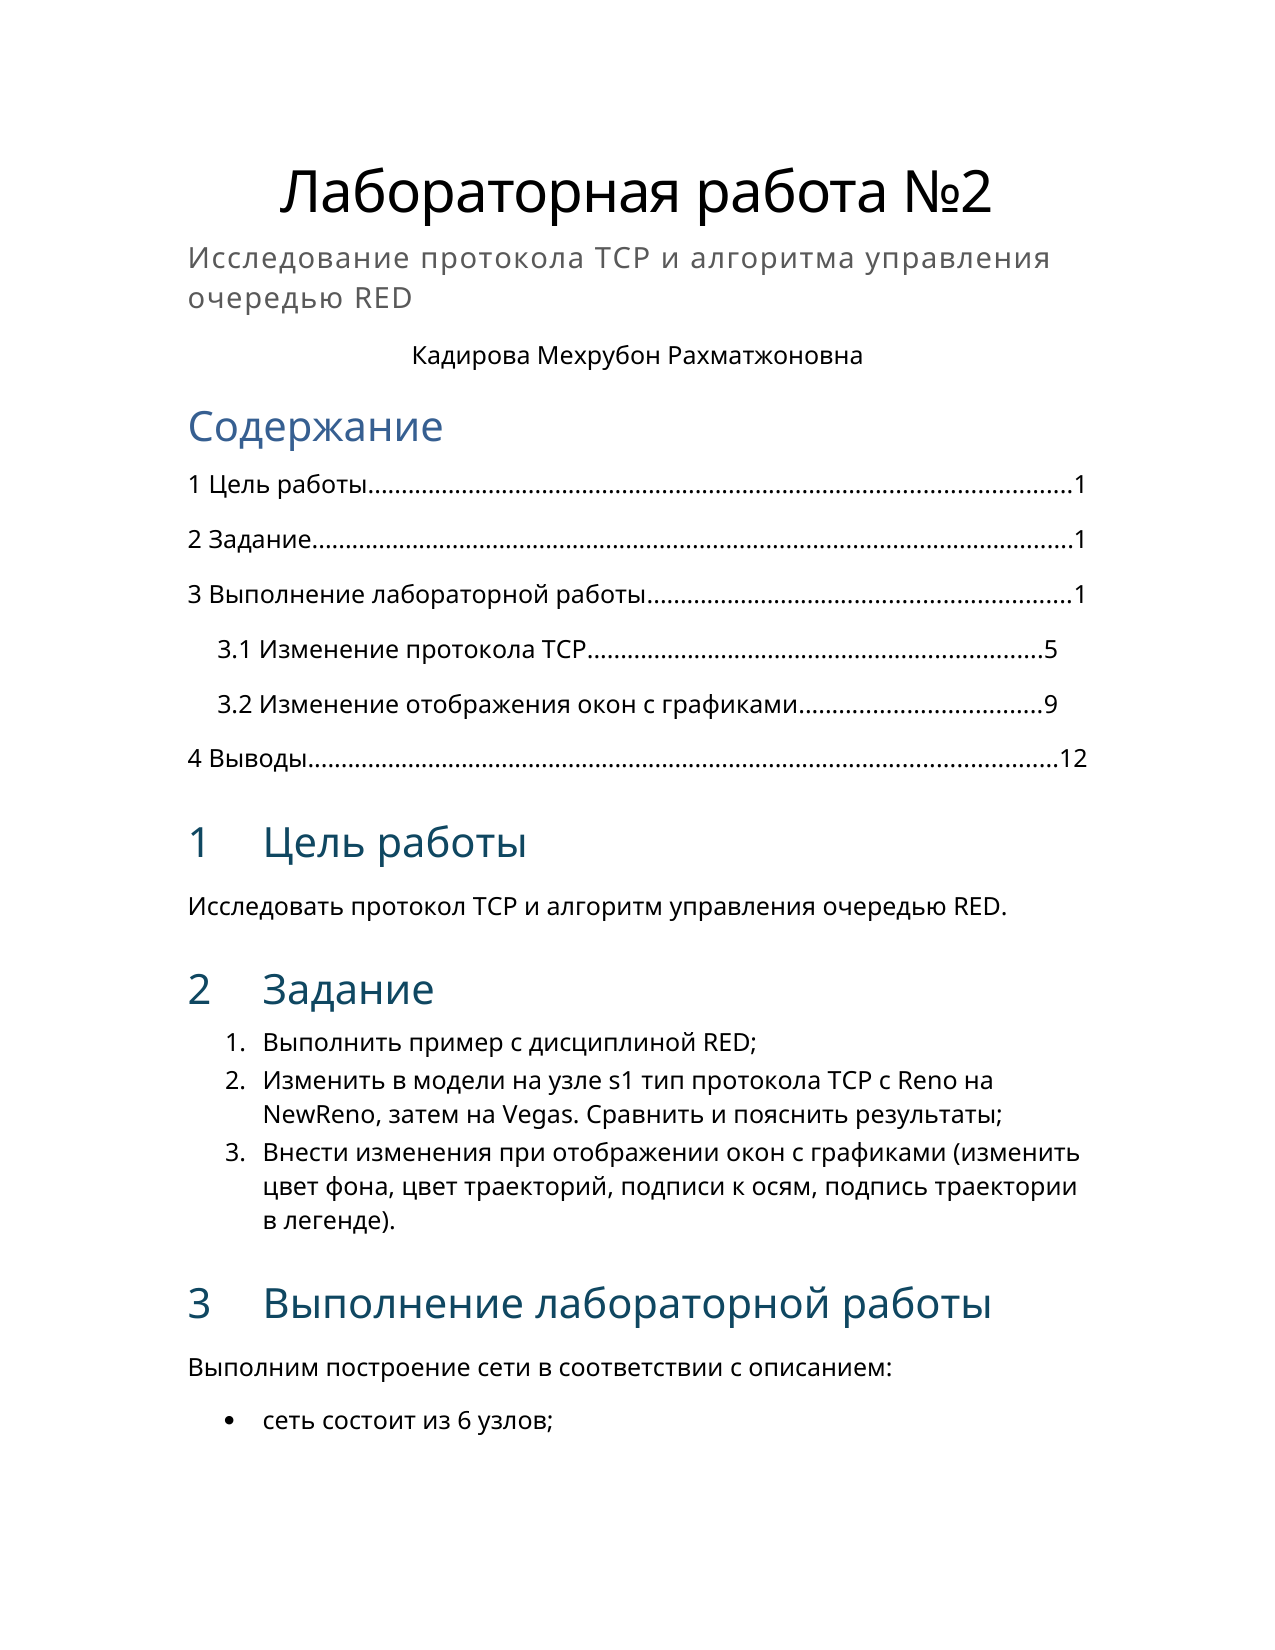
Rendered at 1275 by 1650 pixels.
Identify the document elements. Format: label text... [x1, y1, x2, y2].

text Выполним построение сети в соответствии с описанием: [187, 1350, 1087, 1384]
subtitle 2 Задание [187, 960, 1087, 1017]
subtitle 3 Выполнение лабораторной работы [187, 1274, 1087, 1331]
list Внести изменения при отображении окон с графиками (изменить цвет фона, цвет траекторий, подписи к осям, подпись траектории в легенде). [225, 1134, 1087, 1237]
text Кадирова Мехрубон Рахматжоновна [187, 338, 1087, 372]
list сеть состоит из 6 узлов; [225, 1403, 1087, 1437]
title Лабораторная работа №2 [187, 150, 1087, 229]
subtitle Исследование протокола TCP и алгоритма управления очередью RED [187, 238, 1087, 317]
text Исследовать протокол TCP и алгоритм управления очередью RED. [187, 888, 1087, 922]
list Изменить в модели на узле s1 тип протокола TCP с Reno на NewReno, затем на Vegas. Сравнить и пояснить результаты; [225, 1063, 1087, 1131]
list Выполнить пример с дисциплиной RED; [225, 1025, 1087, 1059]
subtitle 1 Цель работы [187, 813, 1087, 869]
